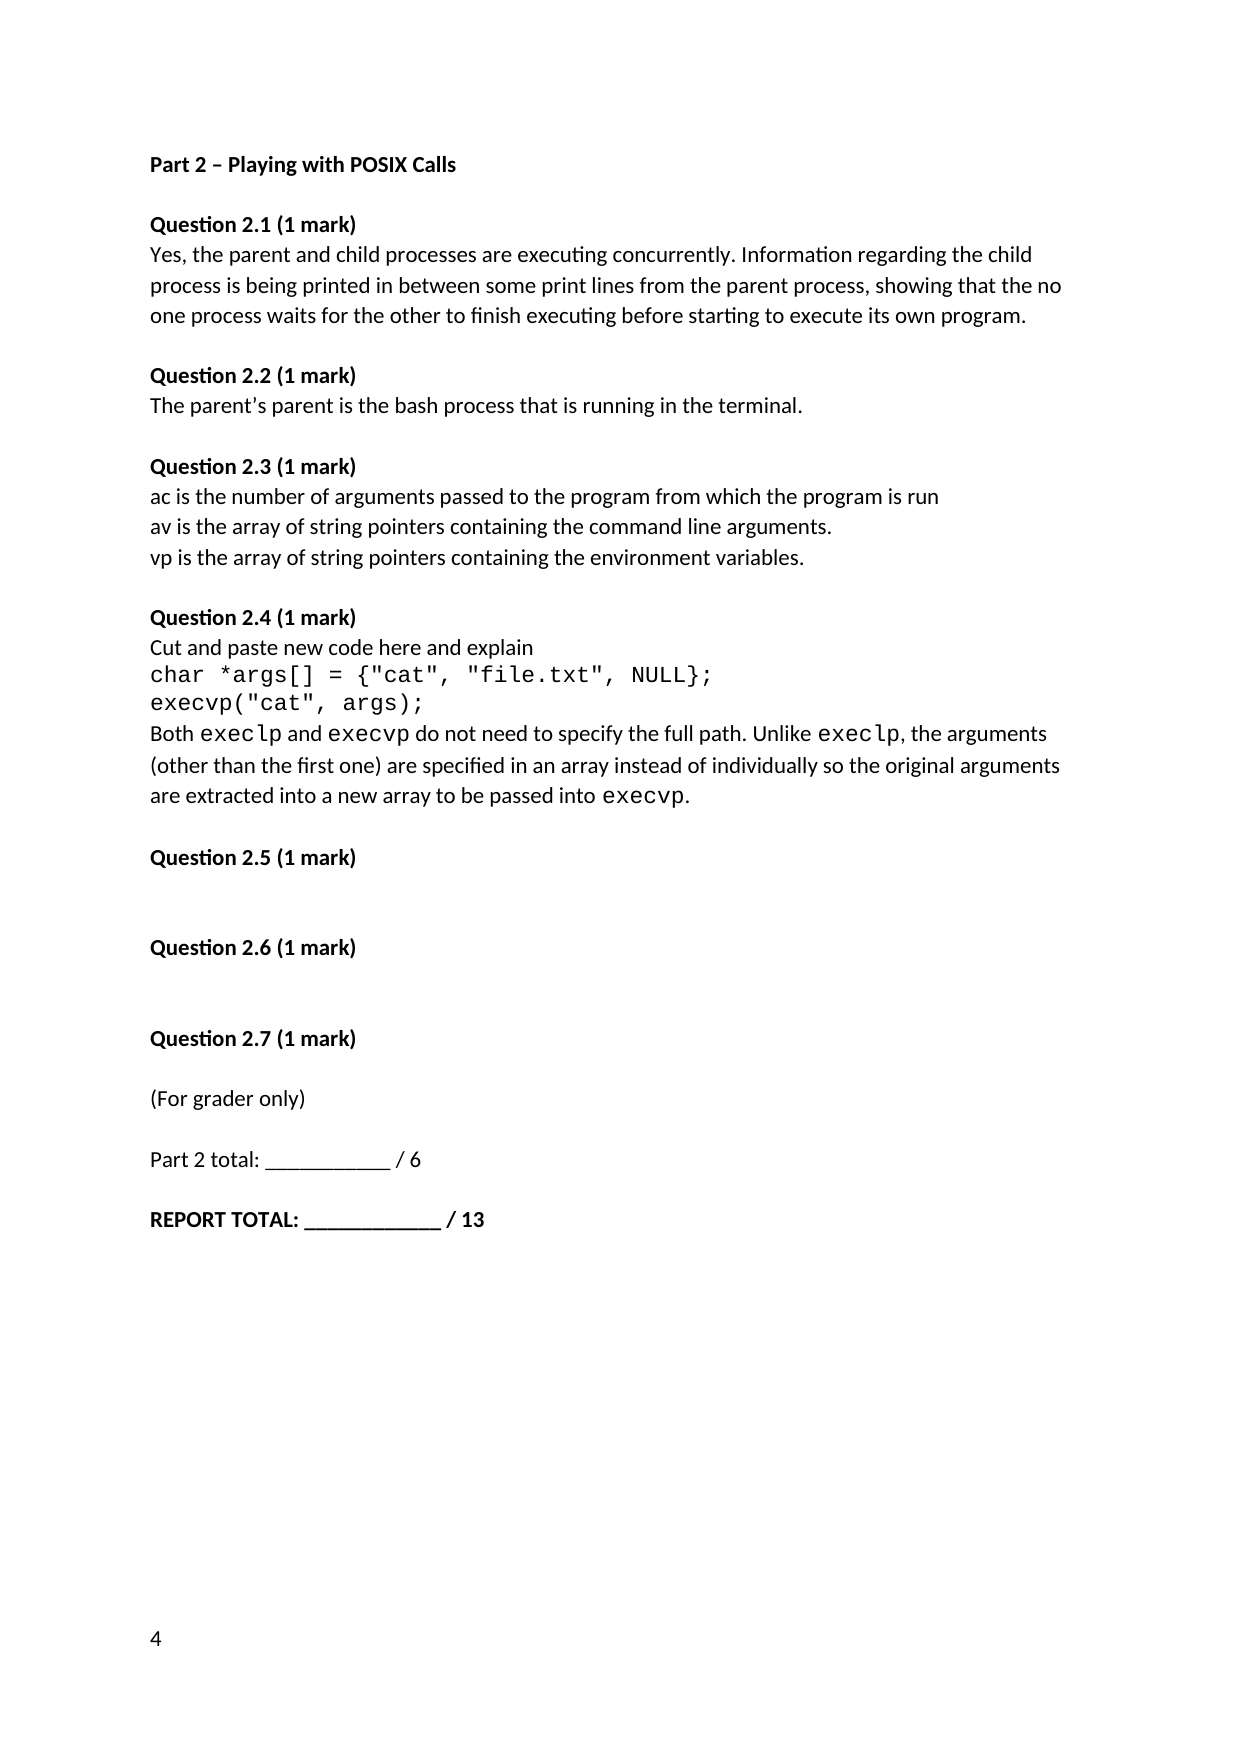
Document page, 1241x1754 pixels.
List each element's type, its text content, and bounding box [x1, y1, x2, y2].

text vp is the array of string pointers containing the environment variables. [150, 543, 1090, 571]
text Part 2 total: ___________ / 6 [150, 1145, 1090, 1173]
text execvp("cat", args); [150, 691, 1090, 717]
text Question 2.4 (1 mark) [150, 603, 1090, 631]
text Both execlp and execvp do not need to specify the full path. Unlike execlp, the arguments (other than the first one) are specified in an array instead of individually so the original arguments are extracted into a new array to be passed into execvp. [150, 719, 1090, 810]
text REPORT TOTAL: ____________ / 13 [150, 1205, 1090, 1233]
text Question 2.1 (1 mark) [150, 210, 1090, 238]
text Question 2.3 (1 mark) [150, 452, 1090, 480]
text Cut and paste new code here and explain [150, 633, 1090, 661]
text av is the array of string pointers containing the command line arguments. [150, 512, 1090, 541]
text Question 2.6 (1 mark) [150, 933, 1090, 961]
text The parent’s parent is the bash process that is running in the terminal. [150, 392, 1090, 420]
text Question 2.7 (1 mark) [150, 1024, 1090, 1052]
text char *args[] = {"cat", "file.txt", NULL}; [150, 663, 1090, 689]
text Question 2.5 (1 mark) [150, 843, 1090, 871]
text Part 2 – Playing with POSIX Calls [150, 150, 1090, 178]
text Yes, the parent and child processes are executing concurrently. Information regarding the child process is being printed in between some print lines from the parent process, showing that the no one process waits for the other to finish executing before starting to execute its own program. [150, 241, 1090, 329]
text Question 2.2 (1 mark) [150, 361, 1090, 389]
text (For grader only) [150, 1084, 1090, 1112]
text ac is the number of arguments passed to the program from which the program is run [150, 482, 1090, 510]
